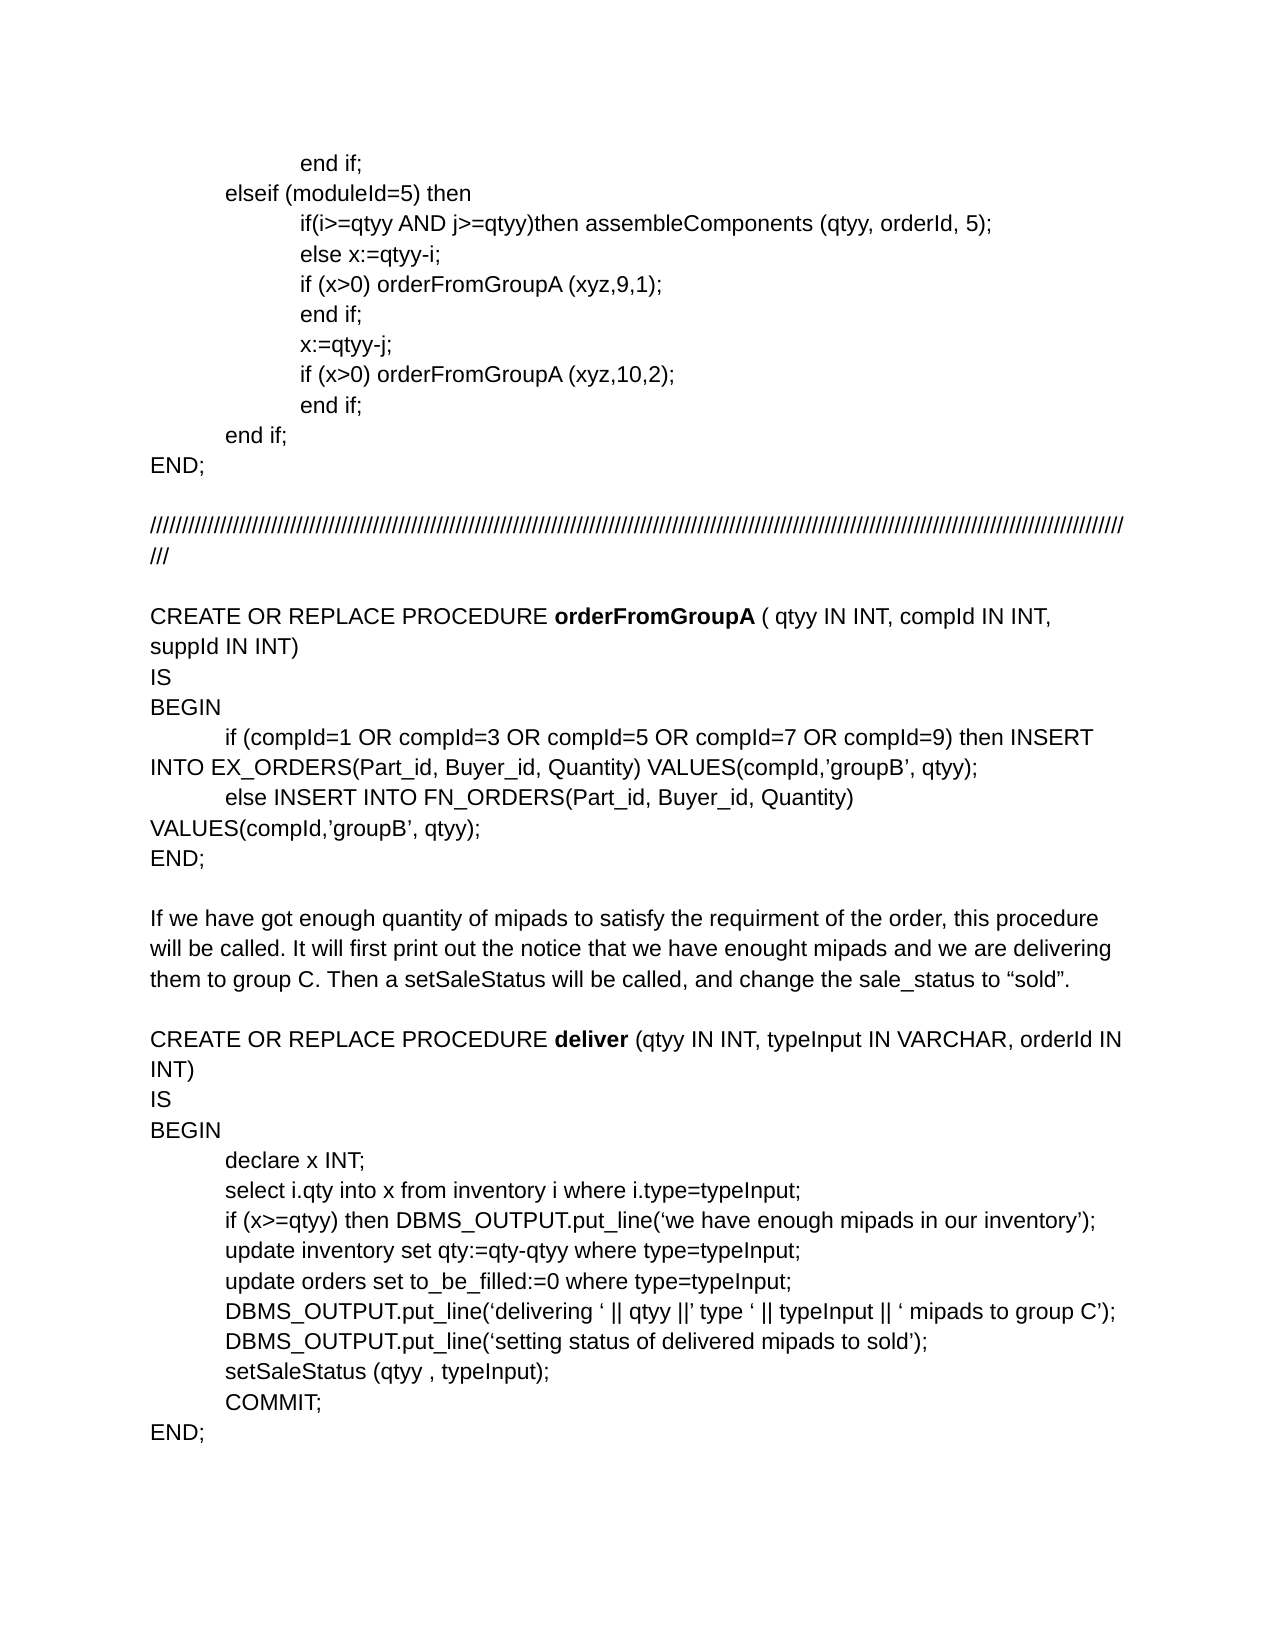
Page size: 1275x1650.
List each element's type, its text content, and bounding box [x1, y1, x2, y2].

text declare x INT; [150, 1147, 1125, 1173]
text END; [150, 452, 1125, 478]
text CREATE OR REPLACE PROCEDURE orderFromGroupA ( qtyy IN INT, compId IN INT, suppId IN INT) [150, 603, 1125, 660]
text DBMS_OUTPUT.put_line(‘setting status of delivered mipads to sold’); [150, 1328, 1125, 1354]
text end if; [150, 422, 1125, 448]
text if (compId=1 OR compId=3 OR compId=5 OR compId=7 OR compId=9) then INSERT INTO EX_ORDERS(Part_id, Buyer_id, Quantity) VALUES(compId,’groupB’, qtyy); [150, 724, 1125, 781]
text end if; [150, 392, 1125, 418]
text //////////////////////////////////////////////////////////////////////////////////////////////////////////////////////////////////////////////////////////// [150, 512, 1125, 569]
text If we have got enough quantity of mipads to satisfy the requirment of the order, this procedure will be called. It will first print out the notice that we have enought mipads and we are delivering them to group C. Then a setSaleStatus will be called, and change the sale_status to “sold”. [150, 905, 1125, 992]
text select i.qty into x from inventory i where i.type=typeInput; [150, 1177, 1125, 1203]
text update inventory set qty:=qty-qtyy where type=typeInput; [150, 1237, 1125, 1264]
text x:=qtyy-j; [225, 331, 1125, 358]
text end if; [150, 301, 1125, 327]
text BEGIN [150, 694, 1125, 720]
text end if; [150, 150, 1125, 176]
text CREATE OR REPLACE PROCEDURE deliver (qtyy IN INT, typeInput IN VARCHAR, orderId IN INT) [150, 1026, 1125, 1083]
text BEGIN [150, 1117, 1125, 1143]
text DBMS_OUTPUT.put_line(‘delivering ‘ || qtyy ||’ type ‘ || typeInput || ‘ mipads to group C’); [150, 1298, 1125, 1324]
text update orders set to_be_filled:=0 where type=typeInput; [150, 1268, 1125, 1294]
text IS [150, 1086, 1125, 1113]
text END; [150, 845, 1125, 871]
text END; [150, 1419, 1125, 1445]
text setSaleStatus (qtyy , typeInput); [150, 1358, 1125, 1385]
text if(i>=qtyy AND j>=qtyy)then assembleComponents (qtyy, orderId, 5); [150, 210, 1125, 237]
text elseif (moduleId=5) then [150, 180, 1125, 207]
text IS [150, 663, 1125, 690]
text else x:=qtyy-i; [150, 241, 1125, 267]
text if (x>=qtyy) then DBMS_OUTPUT.put_line(‘we have enough mipads in our inventory’); [150, 1207, 1125, 1234]
text if (x>0) orderFromGroupA (xyz,10,2); [150, 361, 1125, 388]
text if (x>0) orderFromGroupA (xyz,9,1); [150, 271, 1125, 297]
text COMMIT; [150, 1388, 1125, 1415]
text else INSERT INTO FN_ORDERS(Part_id, Buyer_id, Quantity) VALUES(compId,’groupB’, qtyy); [150, 784, 1125, 841]
